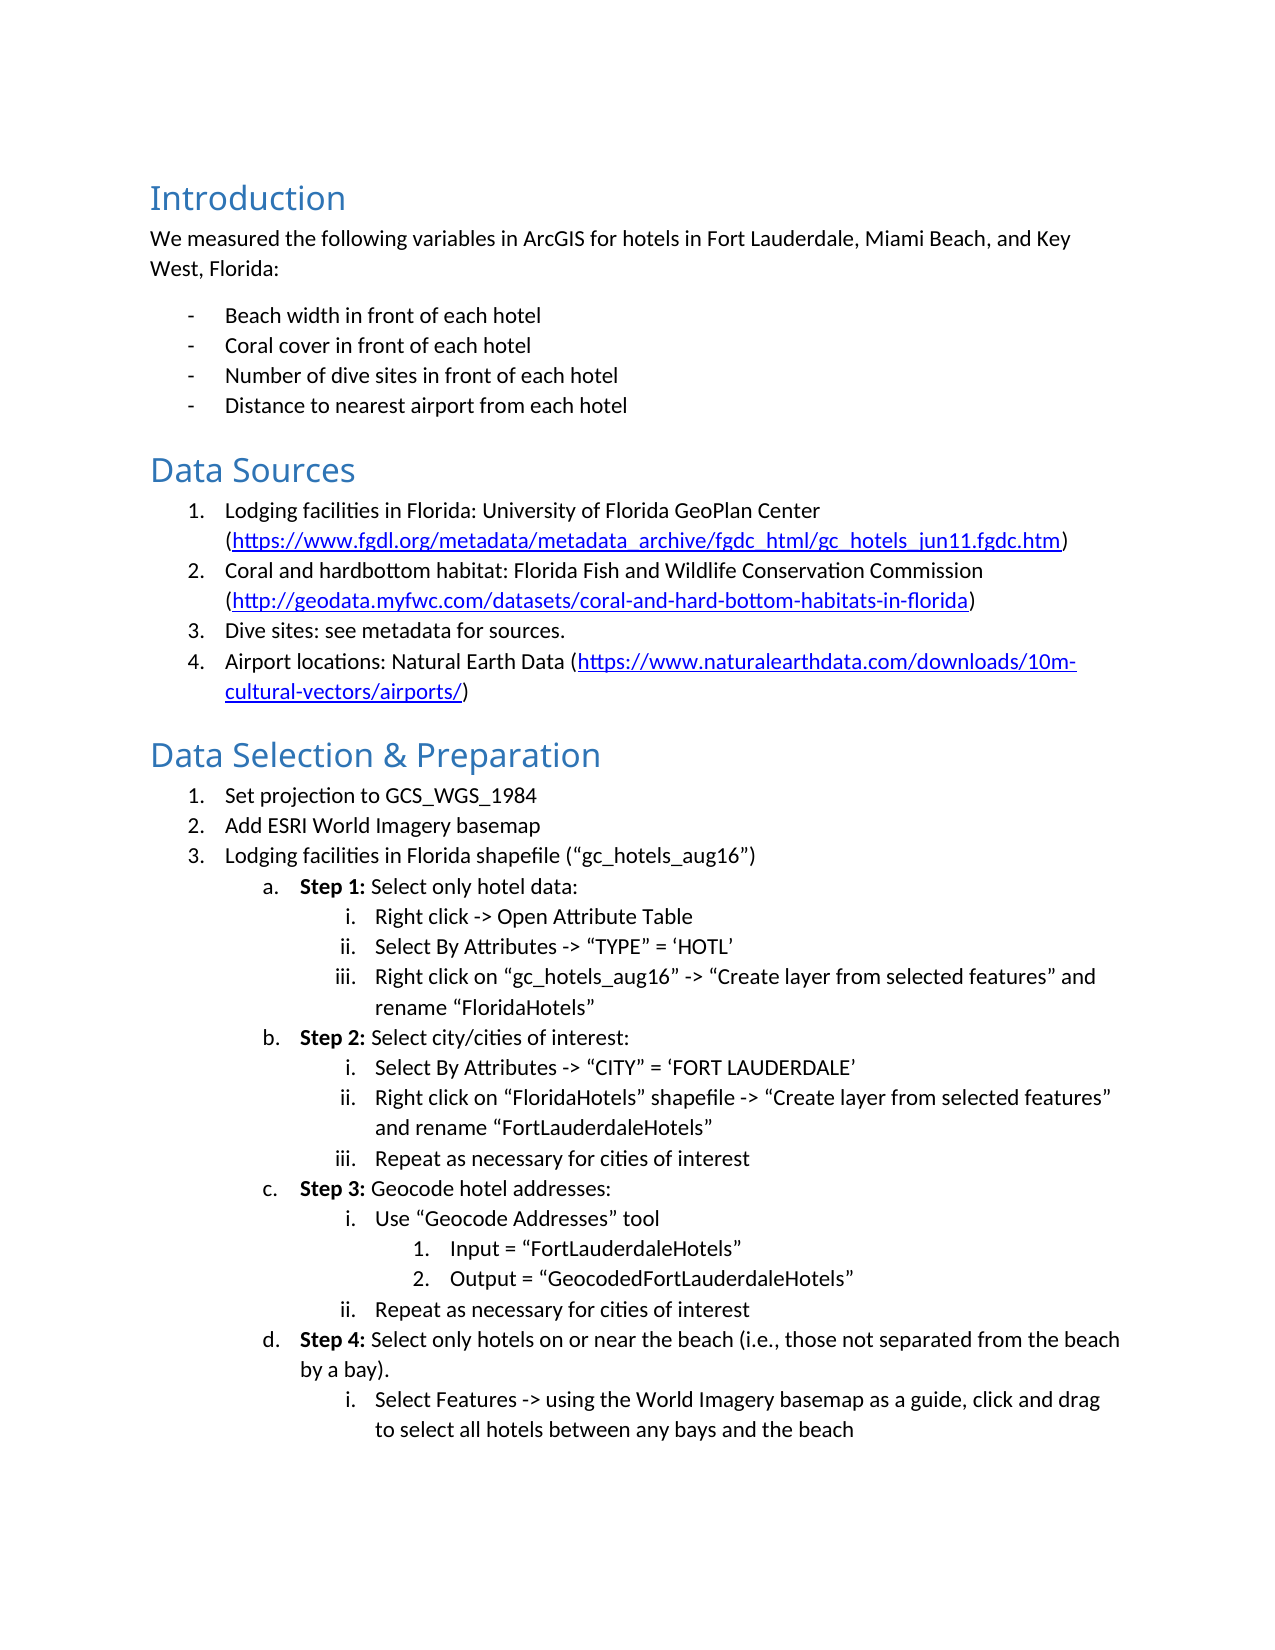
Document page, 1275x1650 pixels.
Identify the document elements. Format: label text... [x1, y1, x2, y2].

list Input = “FortLauderdaleHotels” [412, 1234, 1125, 1262]
list Right click on “FloridaHotels” shapefile -> “Create layer from selected features” and rename “FortLauderdaleHotels” [356, 1083, 1125, 1142]
list Number of dive sites in front of each hotel [187, 361, 1125, 389]
text We measured the following variables in ArcGIS for hotels in Fort Lauderdale, Miami Beach, and Key West, Florida: [150, 224, 1125, 282]
list Beach width in front of each hotel [187, 301, 1125, 329]
subtitle Data Selection & Preparation [150, 732, 1125, 778]
list Step 3: Geocode hotel addresses: [262, 1174, 1125, 1202]
list Set projection to GCS_WGS_1984 [187, 781, 1125, 809]
list Step 1: Select only hotel data: [262, 872, 1125, 900]
list Step 2: Select city/cities of interest: [262, 1023, 1125, 1051]
list Coral and hardbottom habitat: Florida Fish and Wildlife Conservation Commission (http://geodata.myfwc.com/datasets/coral-and-hard-bottom-habitats-in-florida) [187, 556, 1125, 614]
list Lodging facilities in Florida: University of Florida GeoPlan Center (https://www.fgdl.org/metadata/metadata_archive/fgdc_html/gc_hotels_jun11.fgdc.htm) [187, 496, 1125, 554]
list Output = “GeocodedFortLauderdaleHotels” [412, 1264, 1125, 1293]
list Select By Attributes -> “CITY” = ‘FORT LAUDERDALE’ [356, 1053, 1125, 1081]
list Dive sites: see metadata for sources. [187, 617, 1125, 645]
list Lodging facilities in Florida shapefile (“gc_hotels_aug16”) [187, 842, 1125, 870]
subtitle Data Sources [150, 447, 1125, 492]
list Use “Geocode Addresses” tool [356, 1204, 1125, 1232]
list Add ESRI World Imagery basemap [187, 811, 1125, 839]
list Select Features -> using the World Imagery basemap as a guide, click and drag to select all hotels between any bays and the beach [356, 1385, 1125, 1444]
list Distance to nearest airport from each hotel [187, 392, 1125, 420]
list Coral cover in front of each hotel [187, 331, 1125, 359]
list Step 4: Select only hotels on or near the beach (i.e., those not separated from the beach by a bay). [262, 1325, 1125, 1383]
list Repeat as necessary for cities of interest [356, 1144, 1125, 1172]
list Right click on “gc_hotels_aug16” -> “Create layer from selected features” and rename “FloridaHotels” [356, 962, 1125, 1021]
list Select By Attributes -> “TYPE” = ‘HOTL’ [356, 932, 1125, 960]
list Airport locations: Natural Earth Data (https://www.naturalearthdata.com/downloads/10m-cultural-vectors/airports/) [187, 647, 1125, 705]
list Repeat as necessary for cities of interest [356, 1295, 1125, 1323]
subtitle Introduction [150, 175, 1125, 220]
list Right click -> Open Attribute Table [356, 902, 1125, 930]
